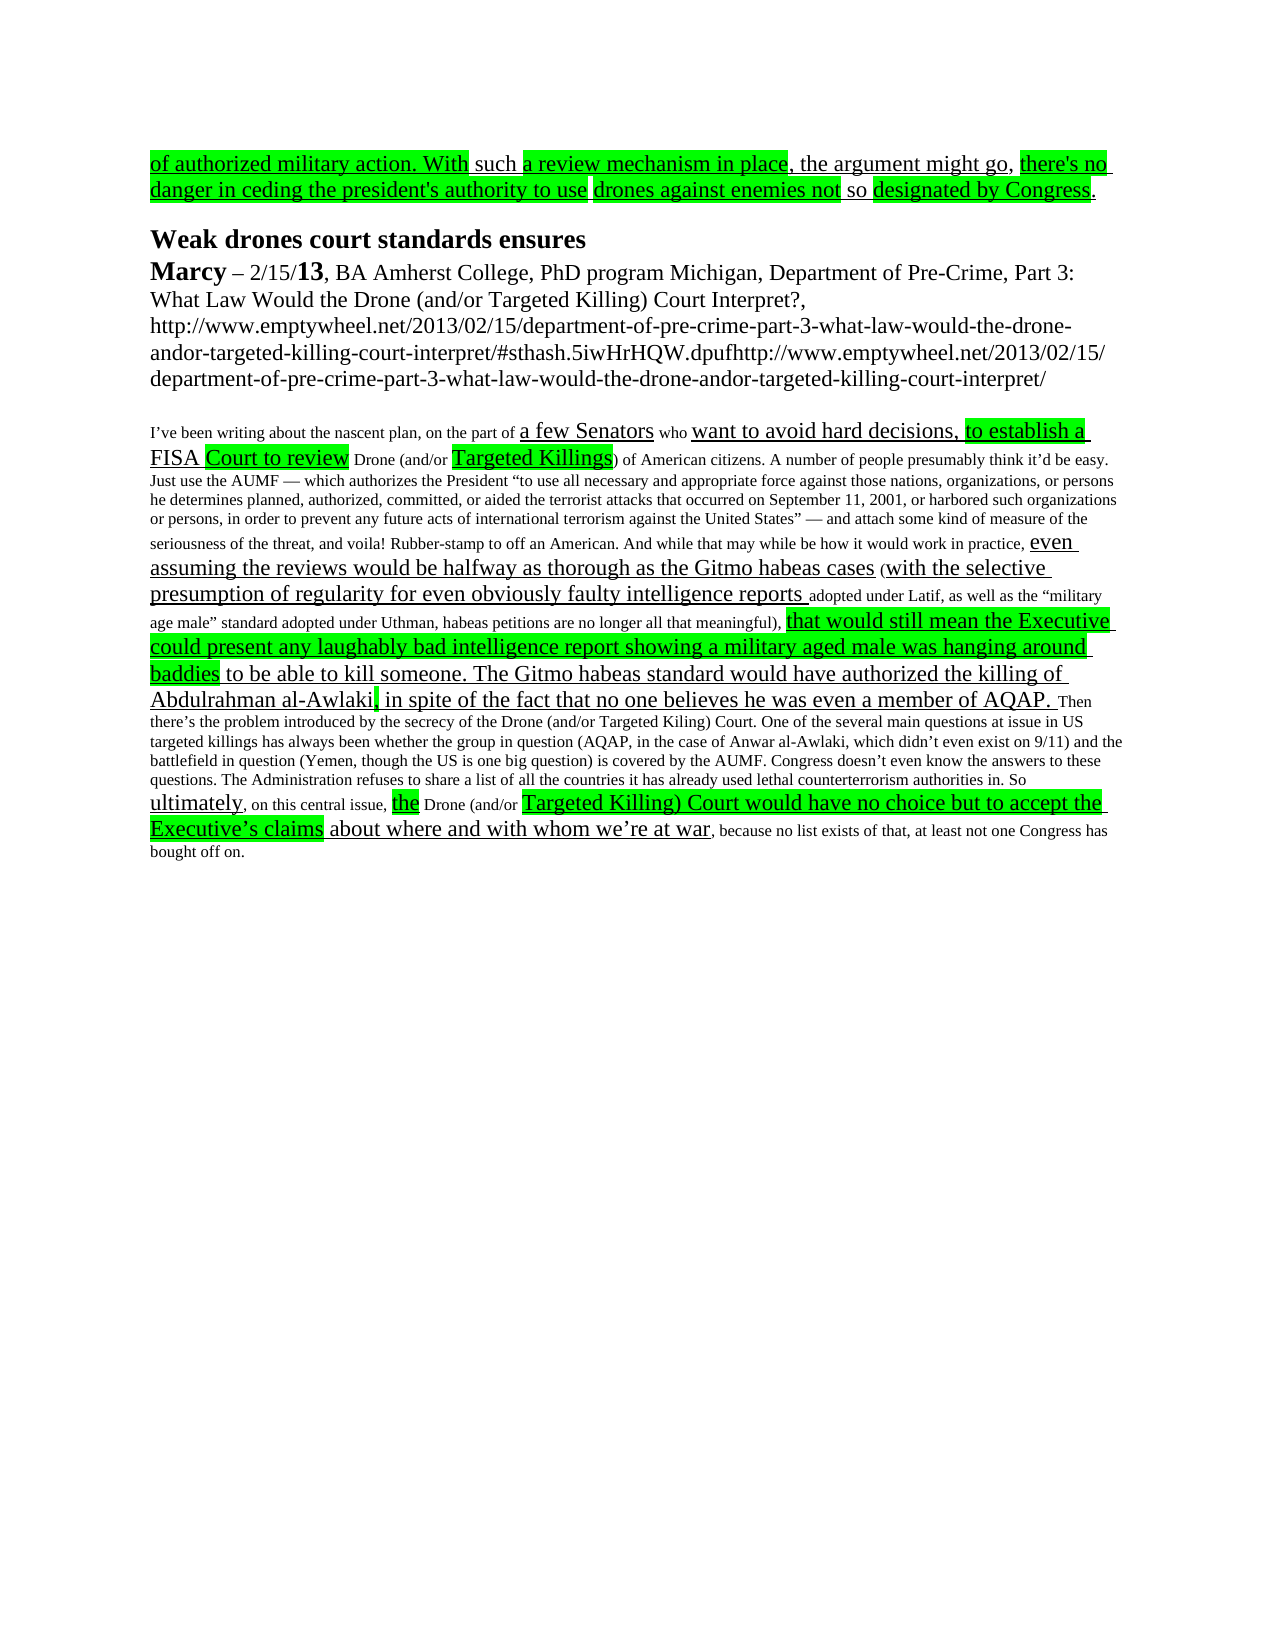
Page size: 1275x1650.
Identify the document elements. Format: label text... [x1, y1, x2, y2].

text I’ve been writing about the nascent plan, on the part of a few Senators who want to avoid hard decisions, to establish a FISA Court to review Drone (and/or Targeted Killings) of American citizens. A number of people presumably think it’d be easy. Just use the AUMF — which authorizes the President “to use all necessary and appropriate force against those nations, organizations, or persons he determines planned, authorized, committed, or aided the terrorist attacks that occurred on September 11, 2001, or harbored such organizations or persons, in order to prevent any future acts of international terrorism against the United States” — and attach some kind of measure of the seriousness of the threat, and voila! Rubber-stamp to off an American. And while that may while be how it would work in practice, even assuming the reviews would be halfway as thorough as the Gitmo habeas cases (with the selective presumption of regularity for even obviously faulty intelligence reports adopted under Latif, as well as the “military age male” standard adopted under Uthman, habeas petitions are no longer all that meaningful), that would still mean the Executive could present any laughably bad intelligence report showing a military aged male was hanging around baddies to be able to kill someone. The Gitmo habeas standard would have authorized the killing of Abdulrahman al-Awlaki, in spite of the fact that no one believes he was even a member of AQAP. Then there’s the problem introduced by the secrecy of the Drone (and/or Targeted Kiling) Court. One of the several main questions at issue in US targeted killings has always been whether the group in question (AQAP, in the case of Anwar al-Awlaki, which didn’t even exist on 9/11) and the battlefield in question (Yemen, though the US is one big question) is covered by the AUMF. Congress doesn’t even know the answers to these questions. The Administration refuses to share a list of all the countries it has already used lethal counterterrorism authorities in. So ultimately, on this central issue, the Drone (and/or Targeted Killing) Court would have no choice but to accept the Executive’s claims about where and with whom we’re at war, because no list exists of that, at least not one Congress has bought off on. [150, 418, 1125, 861]
subtitle Weak drones court standards ensures [150, 223, 1125, 255]
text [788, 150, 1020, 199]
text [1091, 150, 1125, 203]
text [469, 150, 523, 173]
text Marcy – 2/15/13, BA Amherst College, PhD program Michigan, Department of Pre-Crime, Part 3: What Law Would the Drone (and/or Targeted Killing) Court Interpret?, http://www.emptywheel.net/2013/02/15/department-of-pre-crime-part-3-what-law-would-the-drone-andor-targeted-killing-court-interpret/#sthash.5iwHrHQW.dpufhttp://www.emptywheel.net/2013/02/15/department-of-pre-crime-part-3-what-law-would-the-drone-andor-targeted-killing-court-interpret/ [150, 255, 1125, 391]
